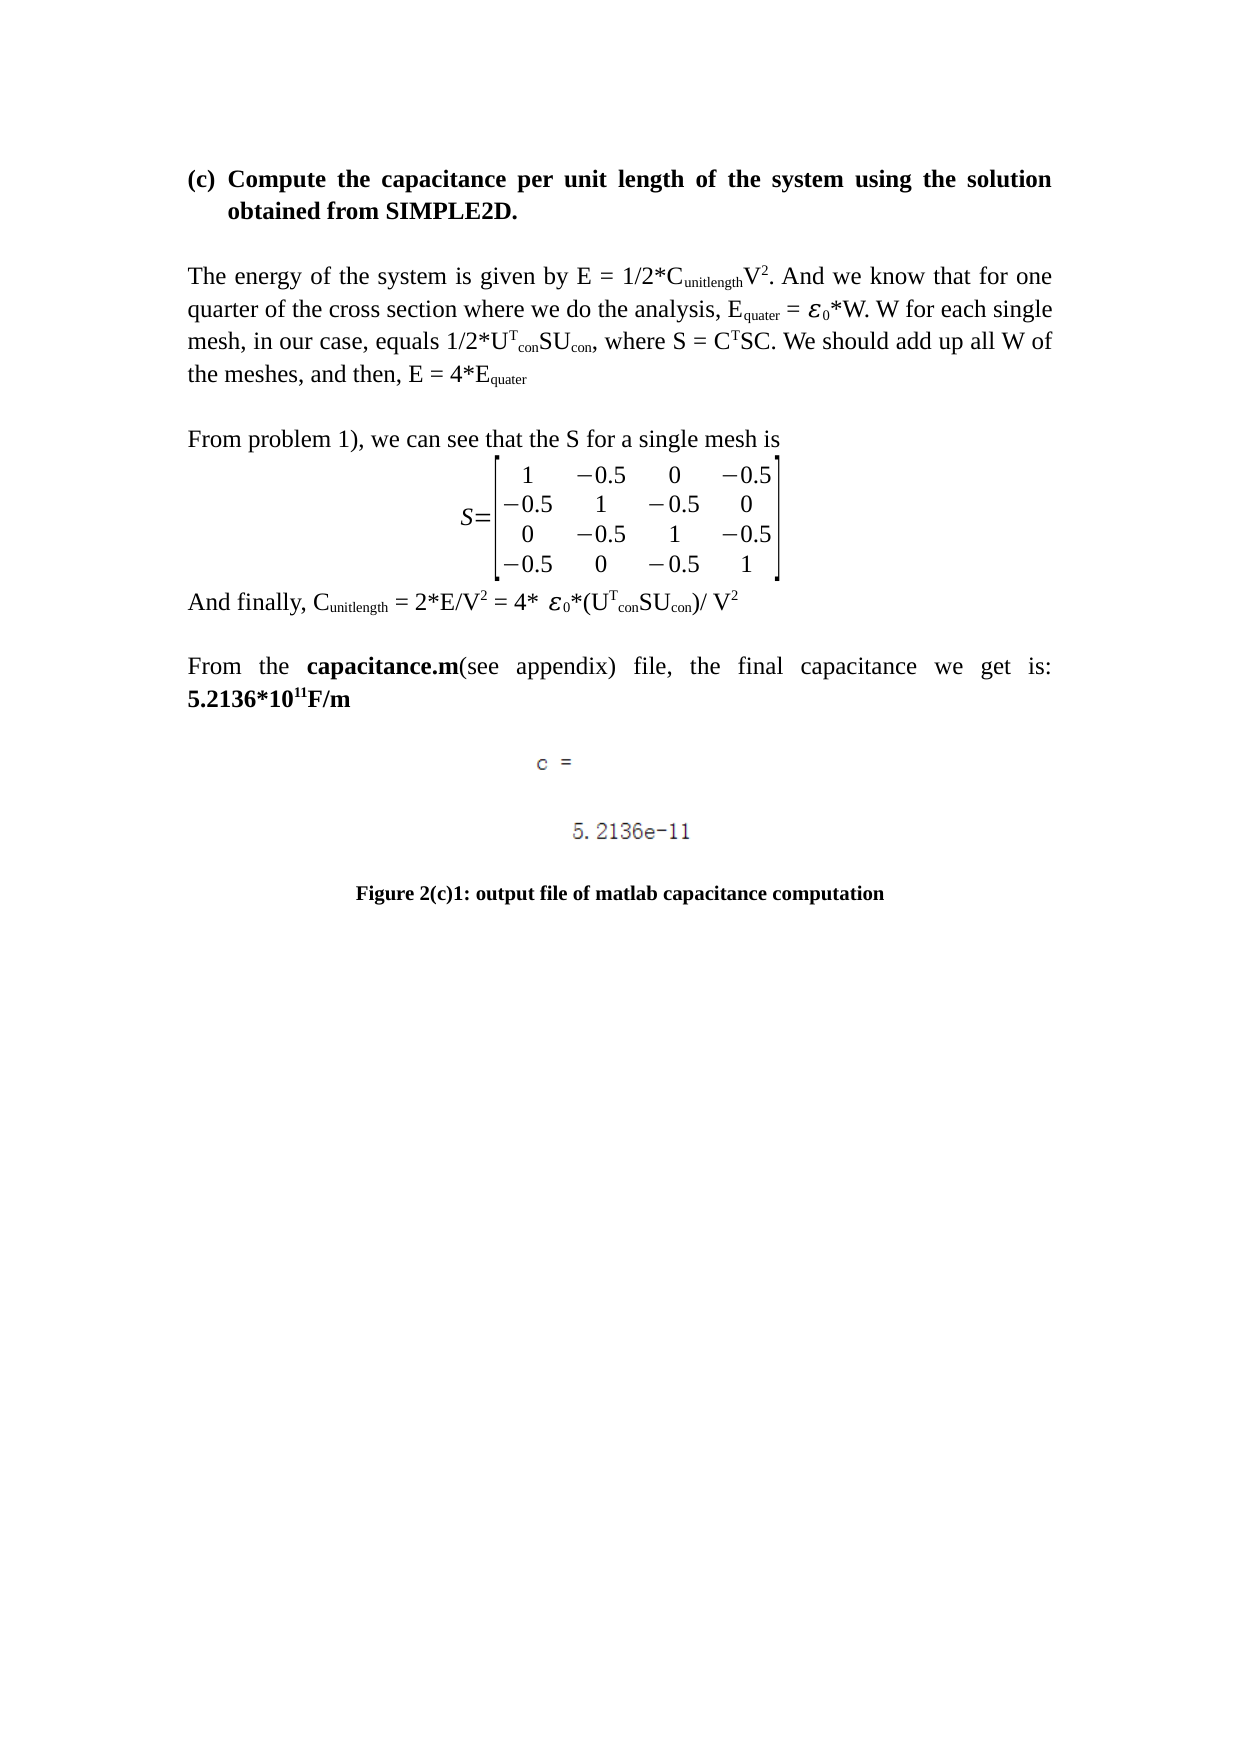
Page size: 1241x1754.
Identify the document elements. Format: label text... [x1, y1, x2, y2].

picture [535, 747, 705, 863]
text And finally, Cunitlength = 2*E/V2 = 4* 𝜀0*(UTconSUcon)/ V2 [187, 584, 1053, 617]
text From problem 1), we can see that the S for a single mesh is [187, 422, 1053, 454]
list Compute the capacitance per unit length of the system using the solution obtained from SIMPLE2D. [187, 162, 1053, 227]
text Figure 2(c)1: output file of matlab capacitance computation [187, 877, 1053, 909]
text From the capacitance.m(see appendix) file, the final capacitance we get is: 5.2136*1011F/m [187, 649, 1053, 714]
text The energy of the system is given by E = 1/2*CunitlengthV2. And we know that for one quarter of the cross section where we do the analysis, Equater = 𝜀0*W. W for each single mesh, in our case, equals 1/2*UTconSUcon, where S = CTSC. We should add up all W of the meshes, and then, E = 4*Equater [187, 259, 1053, 389]
